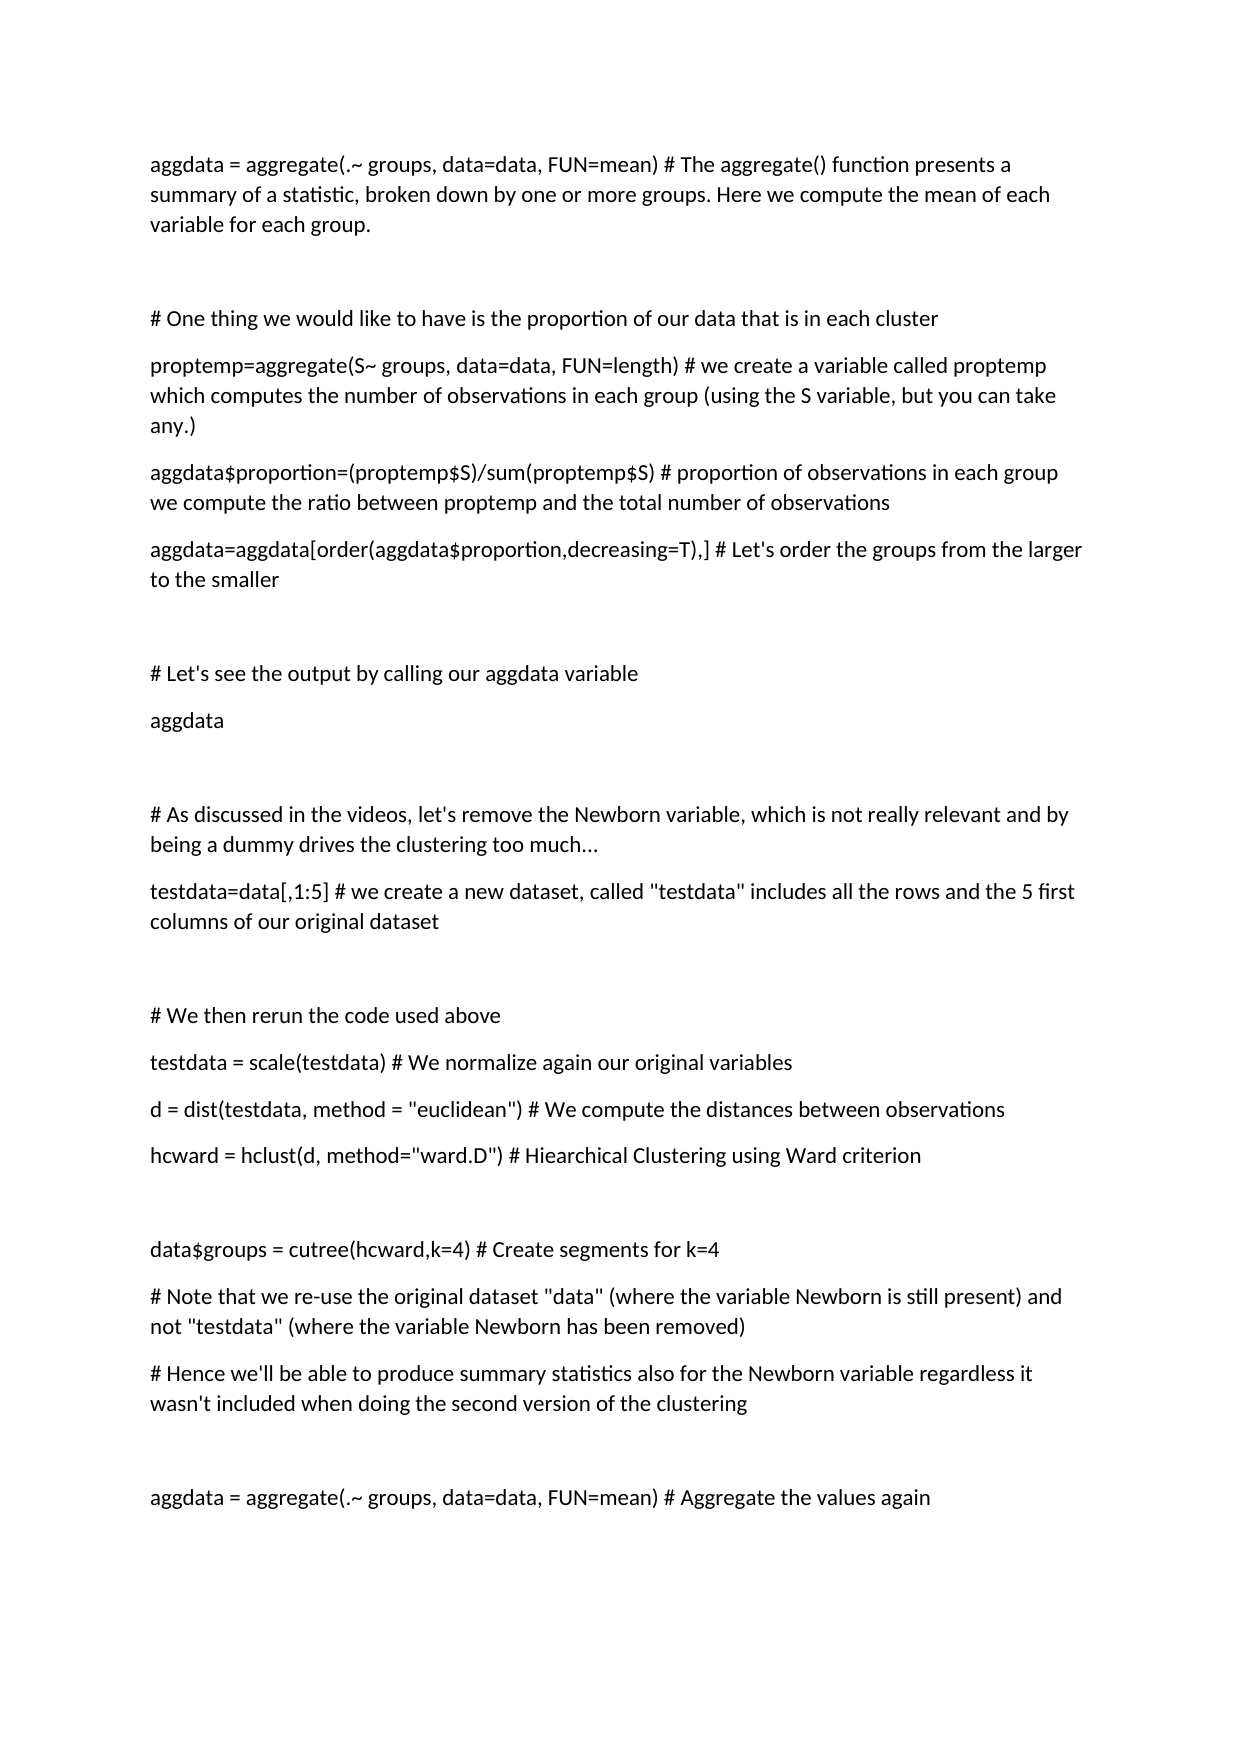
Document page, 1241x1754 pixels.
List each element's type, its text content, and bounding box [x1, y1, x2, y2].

text testdata=data[,1:5] # we create a new dataset, called "testdata" includes all the rows and the 5 first columns of our original dataset [150, 877, 1090, 935]
text aggdata = aggregate(.~ groups, data=data, FUN=mean) # The aggregate() function presents a summary of a statistic, broken down by one or more groups. Here we compute the mean of each variable for each group. [150, 150, 1090, 238]
text # Hence we'll be able to produce summary statistics also for the Newborn variable regardless it wasn't included when doing the second version of the clustering [150, 1359, 1090, 1418]
text # One thing we would like to have is the proportion of our data that is in each cluster [150, 304, 1090, 332]
text proptemp=aggregate(S~ groups, data=data, FUN=length) # we create a variable called proptemp which computes the number of observations in each group (using the S variable, but you can take any.) [150, 351, 1090, 439]
text # Note that we re-use the original dataset "data" (where the variable Newborn is still present) and not "testdata" (where the variable Newborn has been removed) [150, 1282, 1090, 1341]
text # We then rerun the code used above [150, 1001, 1090, 1029]
text # As discussed in the videos, let's remove the Newborn variable, which is not really relevant and by being a dummy drives the clustering too much... [150, 800, 1090, 858]
text aggdata$proportion=(proptemp$S)/sum(proptemp$S) # proportion of observations in each group we compute the ratio between proptemp and the total number of observations [150, 458, 1090, 517]
text aggdata = aggregate(.~ groups, data=data, FUN=mean) # Aggregate the values again [150, 1483, 1090, 1511]
text testdata = scale(testdata) # We normalize again our original variables [150, 1048, 1090, 1076]
text aggdata [150, 706, 1090, 734]
text data$groups = cutree(hcward,k=4) # Create segments for k=4 [150, 1235, 1090, 1263]
text # Let's see the output by calling our aggdata variable [150, 659, 1090, 687]
text d = dist(testdata, method = "euclidean") # We compute the distances between observations [150, 1095, 1090, 1123]
text hcward = hclust(d, method="ward.D") # Hiearchical Clustering using Ward criterion [150, 1142, 1090, 1170]
text aggdata=aggdata[order(aggdata$proportion,decreasing=T),] # Let's order the groups from the larger to the smaller [150, 535, 1090, 594]
